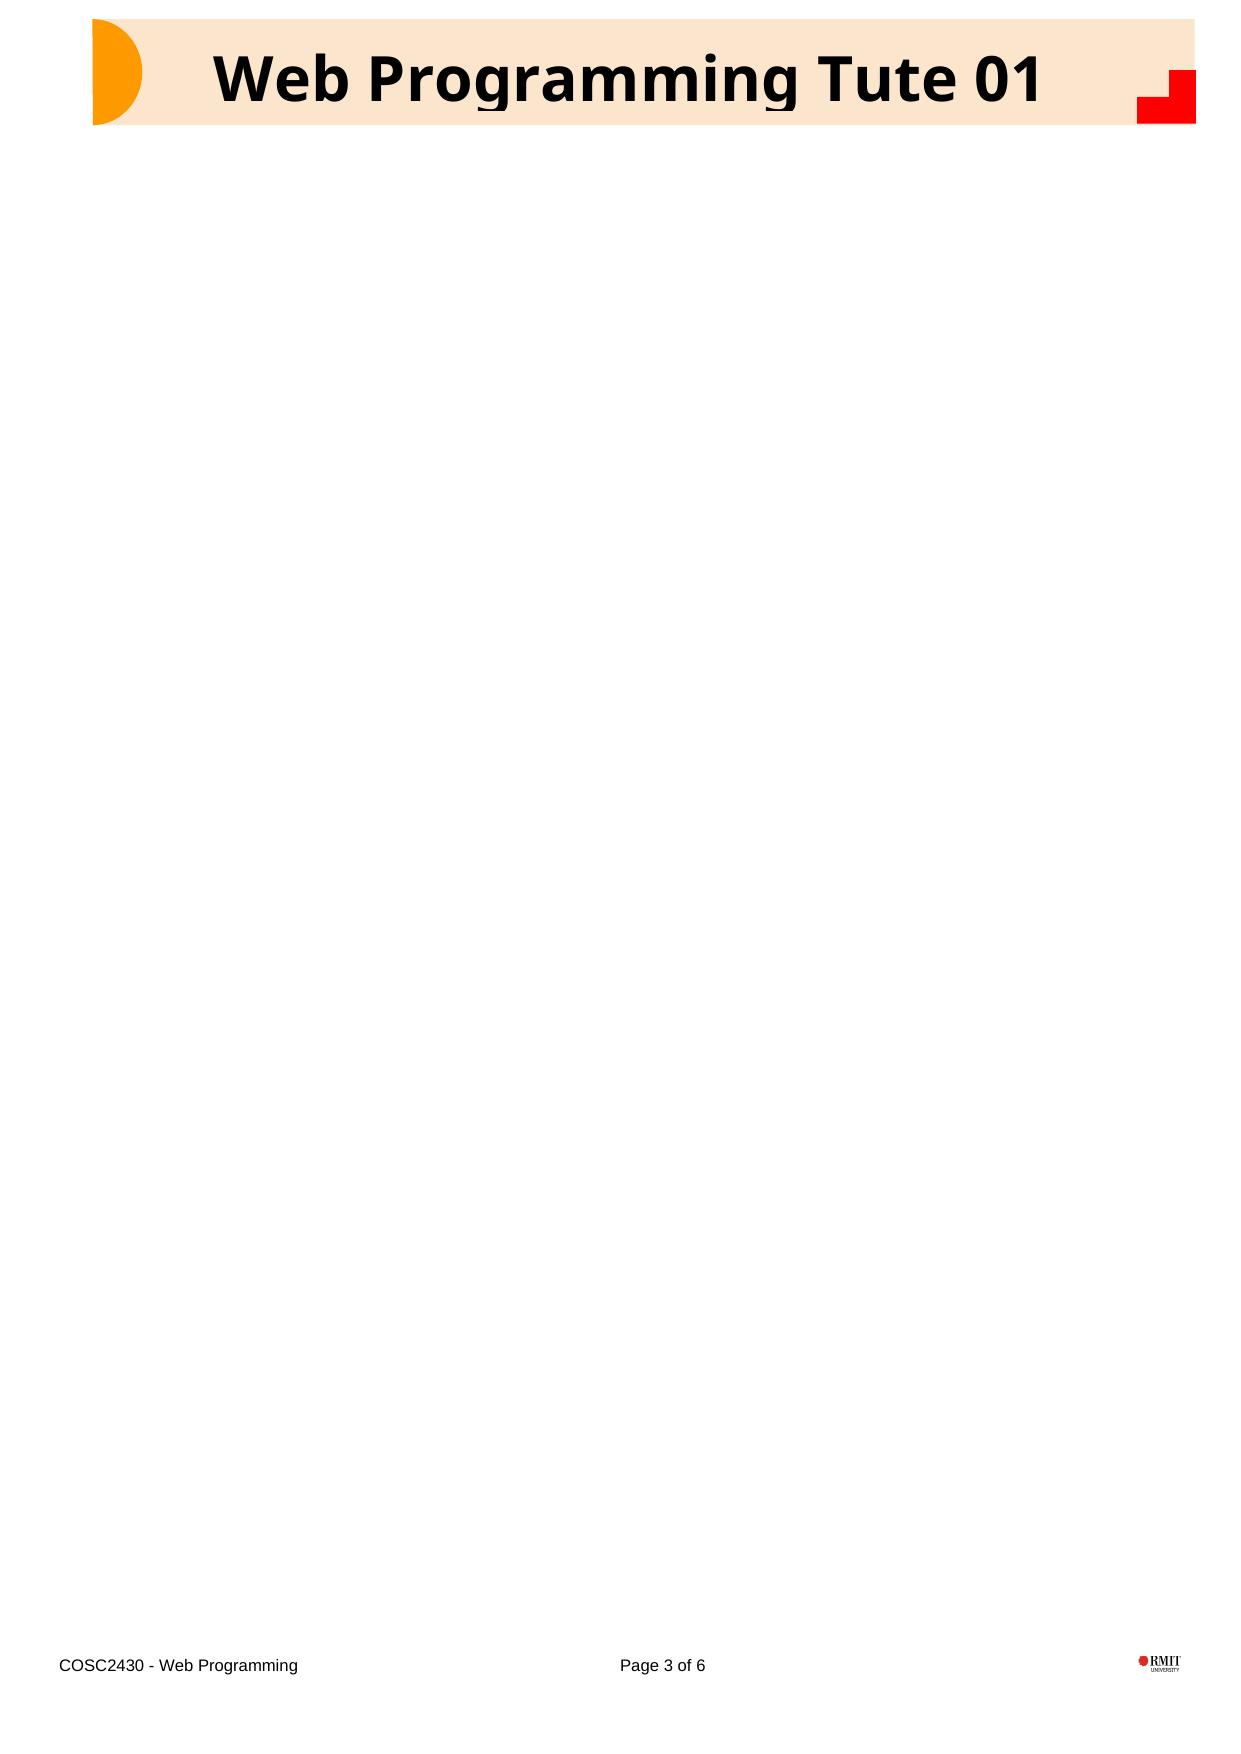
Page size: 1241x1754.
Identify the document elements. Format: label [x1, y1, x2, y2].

picture [1138, 1656, 1181, 1672]
